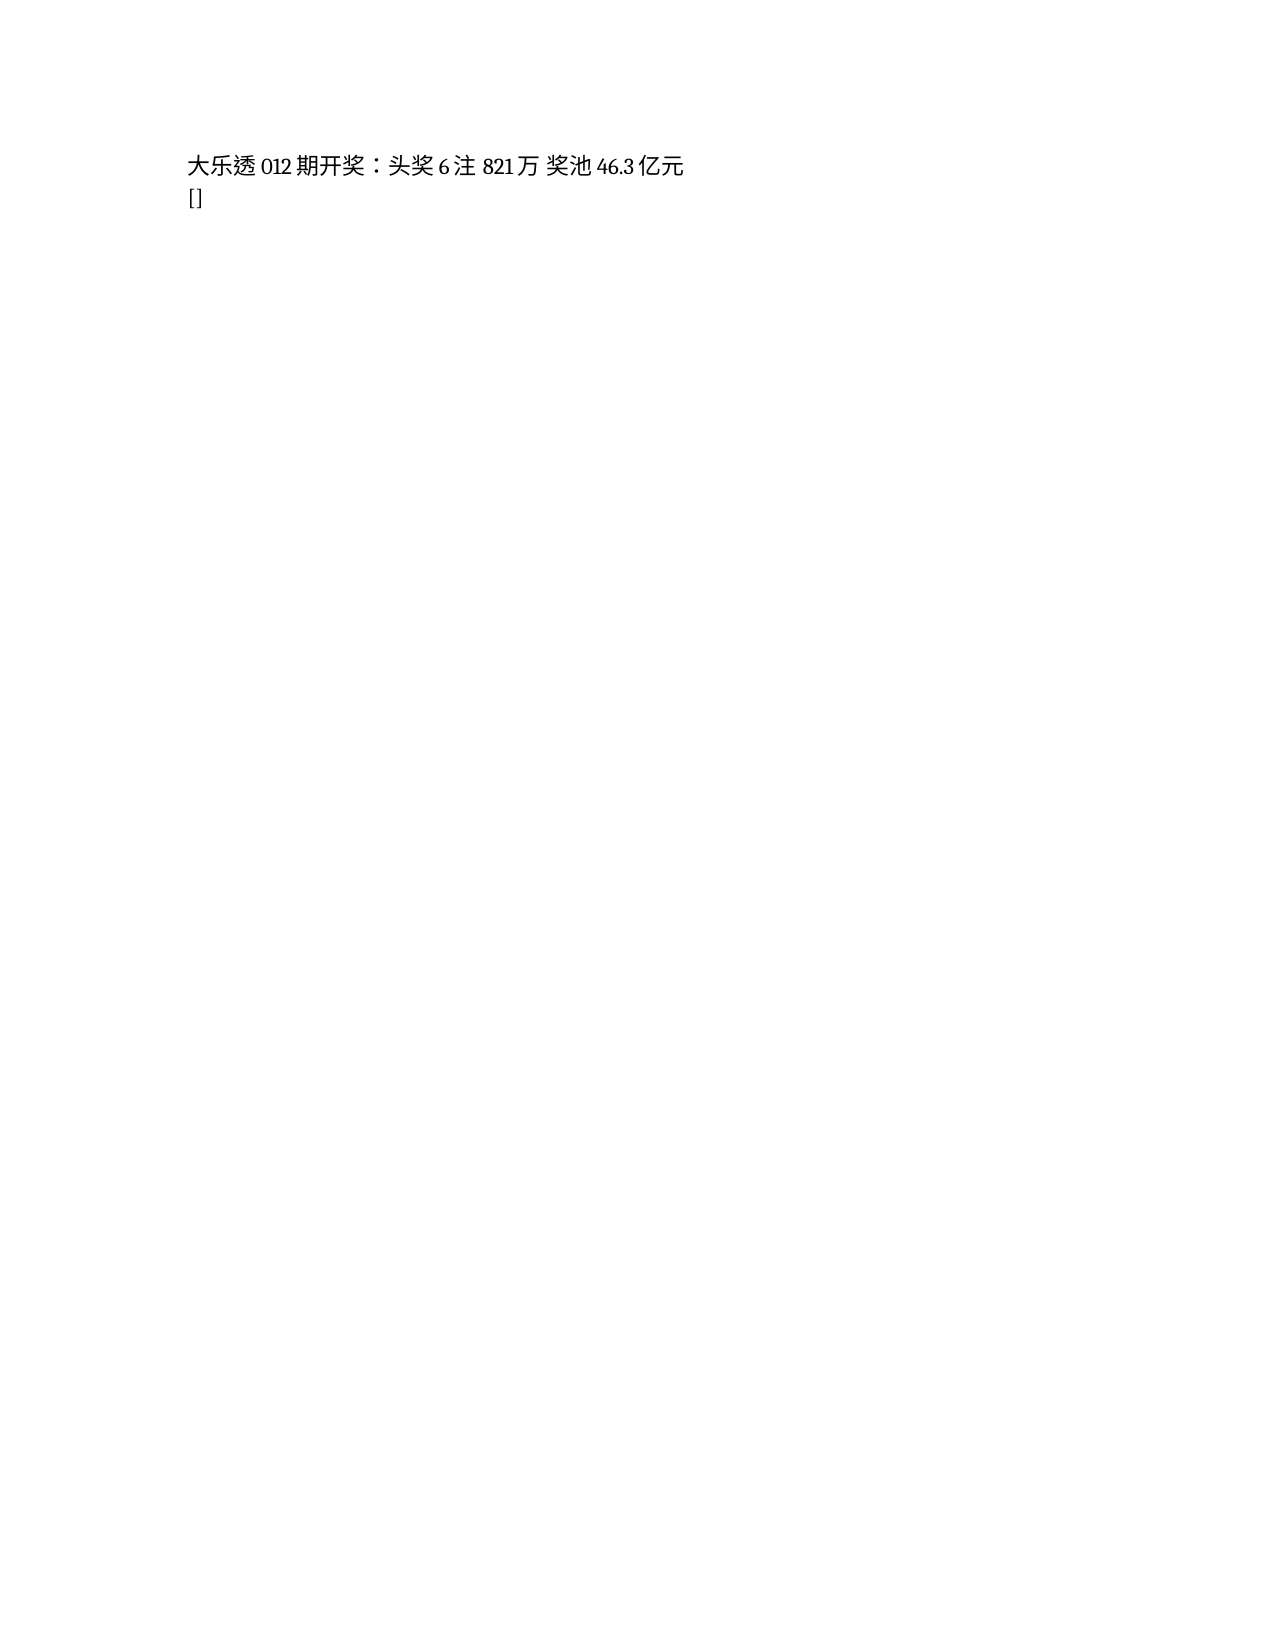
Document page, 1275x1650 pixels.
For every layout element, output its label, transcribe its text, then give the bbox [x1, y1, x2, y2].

text 大乐透012期开奖：头奖6注 821万 奖池46.3亿元 [] [187, 150, 1087, 211]
